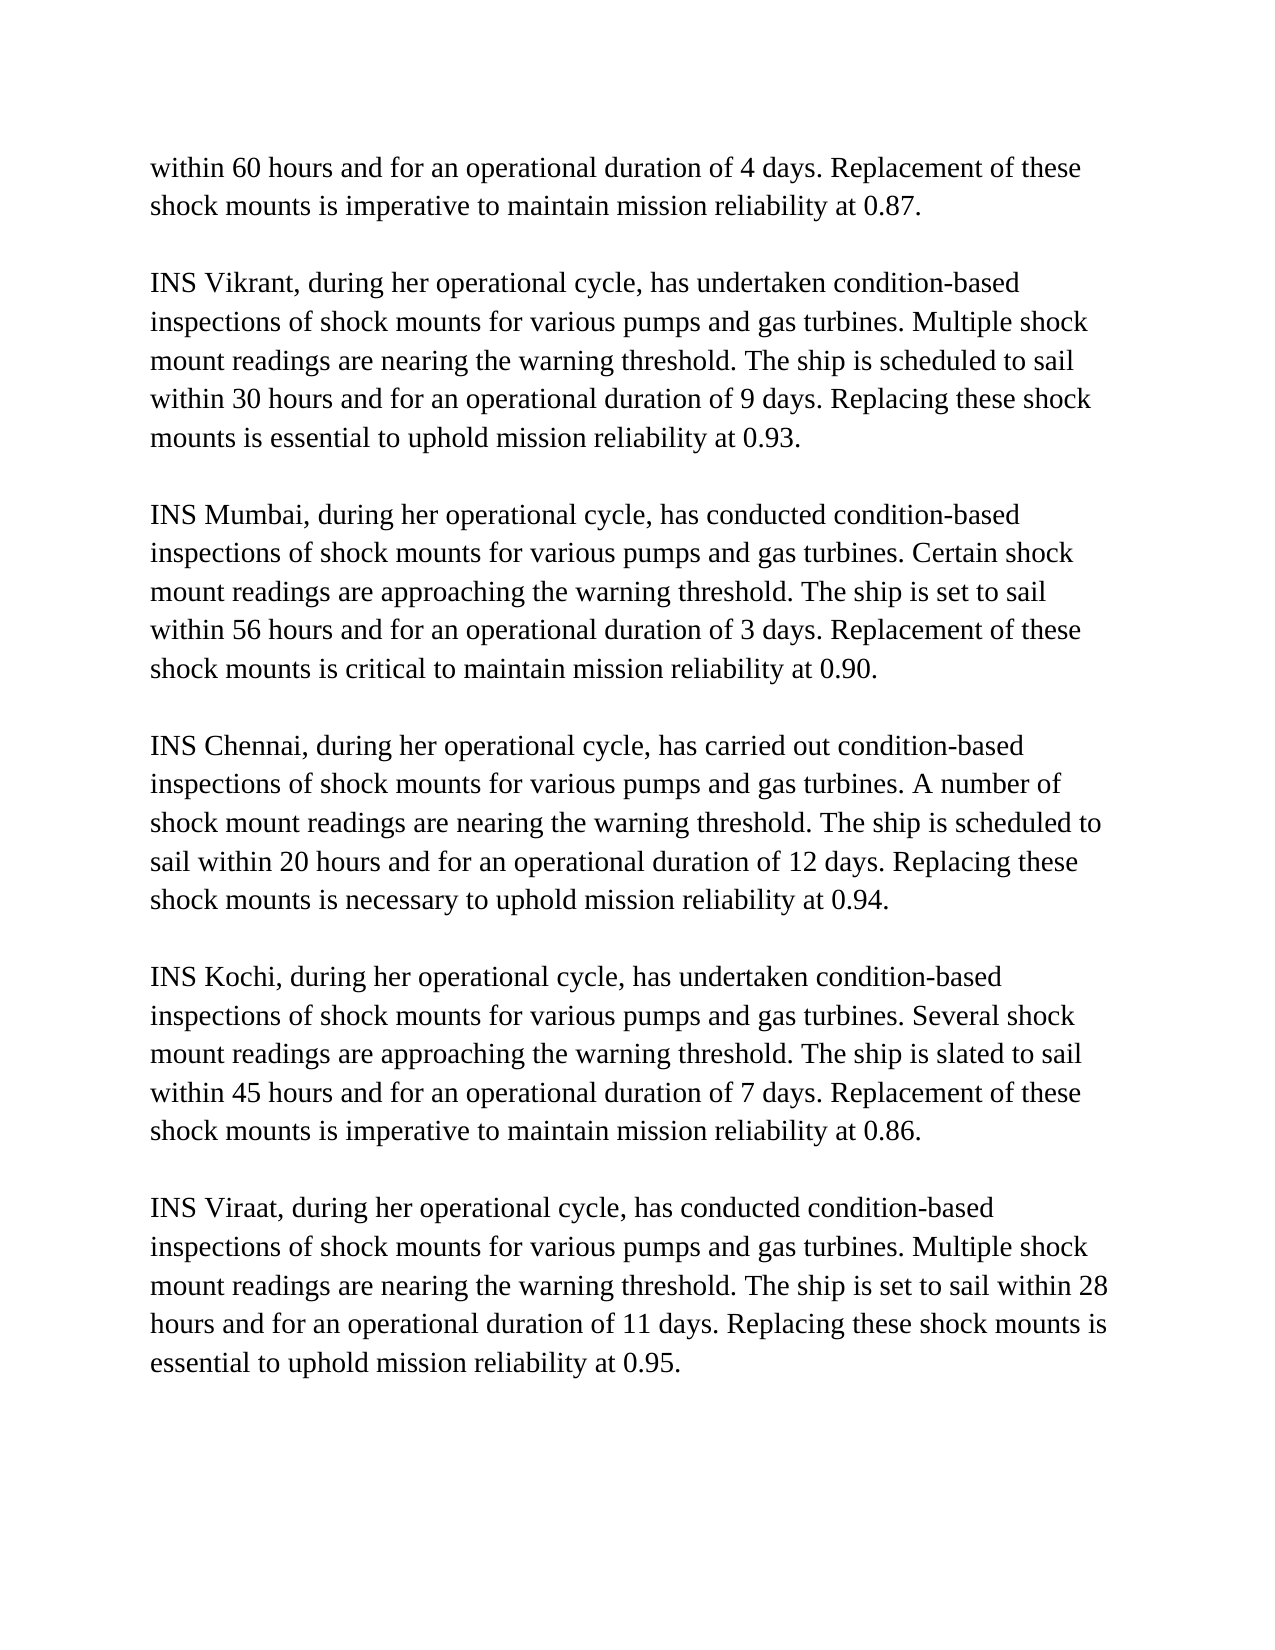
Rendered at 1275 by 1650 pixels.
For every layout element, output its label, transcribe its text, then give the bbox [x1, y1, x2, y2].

text INS Mumbai, during her operational cycle, has conducted condition-based inspections of shock mounts for various pumps and gas turbines. Certain shock mount readings are approaching the warning threshold. The ship is set to sail within 56 hours and for an operational duration of 3 days. Replacement of these shock mounts is critical to maintain mission reliability at 0.90. [150, 497, 1125, 684]
text INS Viraat, during her operational cycle, has conducted condition-based inspections of shock mounts for various pumps and gas turbines. Multiple shock mount readings are nearing the warning threshold. The ship is set to sail within 28 hours and for an operational duration of 11 days. Replacing these shock mounts is essential to uphold mission reliability at 0.95. [150, 1191, 1125, 1378]
text INS Kochi, during her operational cycle, has undertaken condition-based inspections of shock mounts for various pumps and gas turbines. Several shock mount readings are approaching the warning threshold. The ship is slated to sail within 45 hours and for an operational duration of 7 days. Replacement of these shock mounts is imperative to maintain mission reliability at 0.86. [150, 959, 1125, 1147]
text INS Vikrant, during her operational cycle, has undertaken condition-based inspections of shock mounts for various pumps and gas turbines. Multiple shock mount readings are nearing the warning threshold. The ship is scheduled to sail within 30 hours and for an operational duration of 9 days. Replacing these shock mounts is essential to uphold mission reliability at 0.93. [150, 266, 1125, 453]
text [150, 150, 1125, 222]
text INS Chennai, during her operational cycle, has carried out condition-based inspections of shock mounts for various pumps and gas turbines. A number of shock mount readings are nearing the warning threshold. The ship is scheduled to sail within 20 hours and for an operational duration of 12 days. Replacing these shock mounts is necessary to uphold mission reliability at 0.94. [150, 728, 1125, 916]
